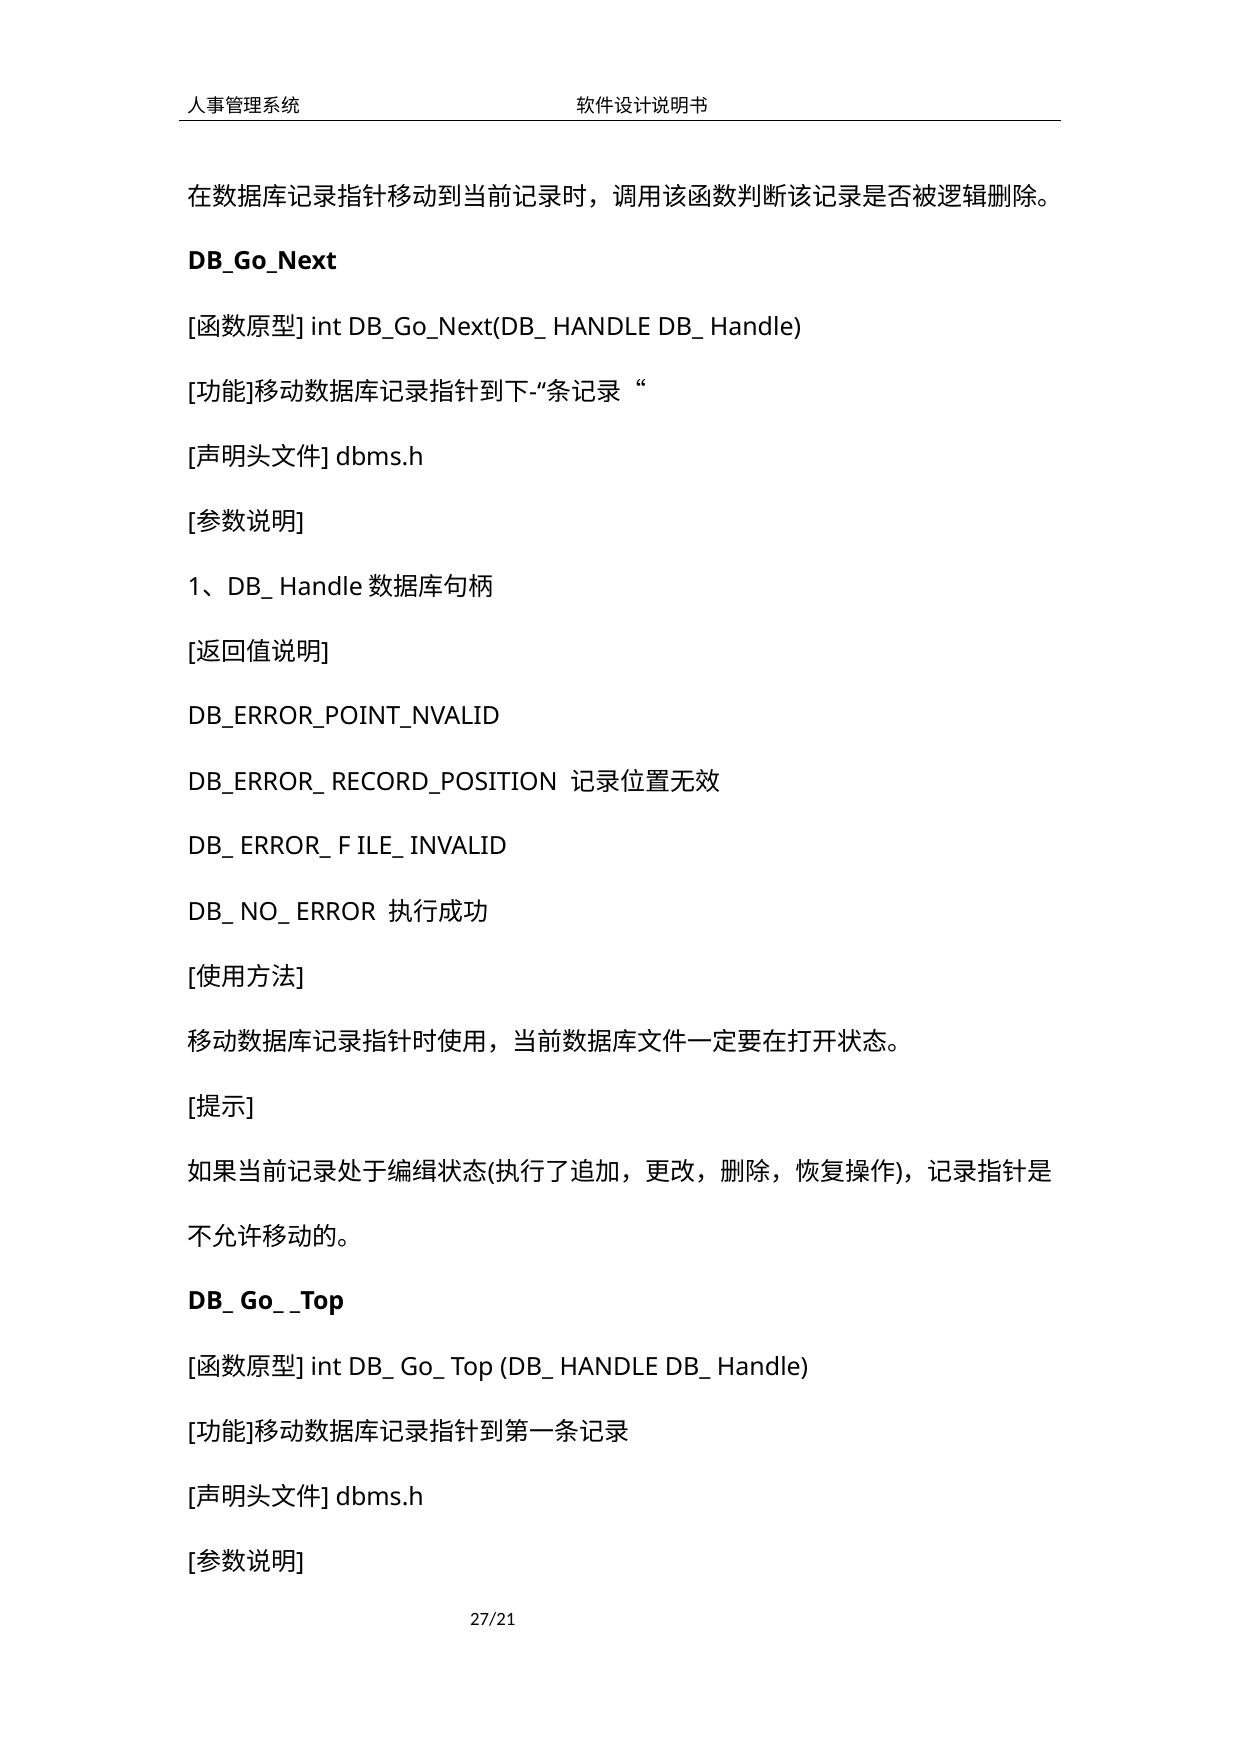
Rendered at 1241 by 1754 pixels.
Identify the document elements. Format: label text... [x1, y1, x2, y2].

text 在数据库记录指针移动到当前记录时，调用该函数判断该记录是否被逻辑删除。 [187, 162, 1053, 227]
text [功能]移动数据库记录指针到下-“条记录“ [187, 357, 1053, 422]
text [使用方法] 移动数据库记录指针时使用，当前数据库文件一定要在打开状态。 [187, 942, 1053, 1072]
text [函数原型] int DB_ Go_ Top (DB_ HANDLE DB_ Handle) [187, 1332, 1053, 1397]
text DB_ ERROR_ F ILE_ INVALID DB_ NO_ ERROR 执行成功 [187, 812, 1053, 942]
text [参数说明] 1、DB_ Handle数据库句柄 [187, 487, 1053, 617]
text [返回值说明] DB_ERROR_POINT_NVALID DB_ERROR_ RECORD_POSITION 记录位置无效 [187, 617, 1053, 812]
text [提示] 如果当前记录处于编缉状态(执行了追加，更改，删除，恢复操作)，记录指针是不允许移动的。 [187, 1072, 1053, 1267]
text [声明头文件] dbms.h [187, 1462, 1053, 1527]
text [功能]移动数据库记录指针到第一条记录 [187, 1397, 1053, 1462]
text [参数说明] [187, 1527, 1053, 1592]
text [声明头文件] dbms.h [187, 422, 1053, 487]
text DB_ Go_ _Top [187, 1267, 1053, 1332]
text DB_Go_Next [函数原型] int DB_Go_Next(DB_ HANDLE DB_ Handle) [187, 227, 1053, 357]
